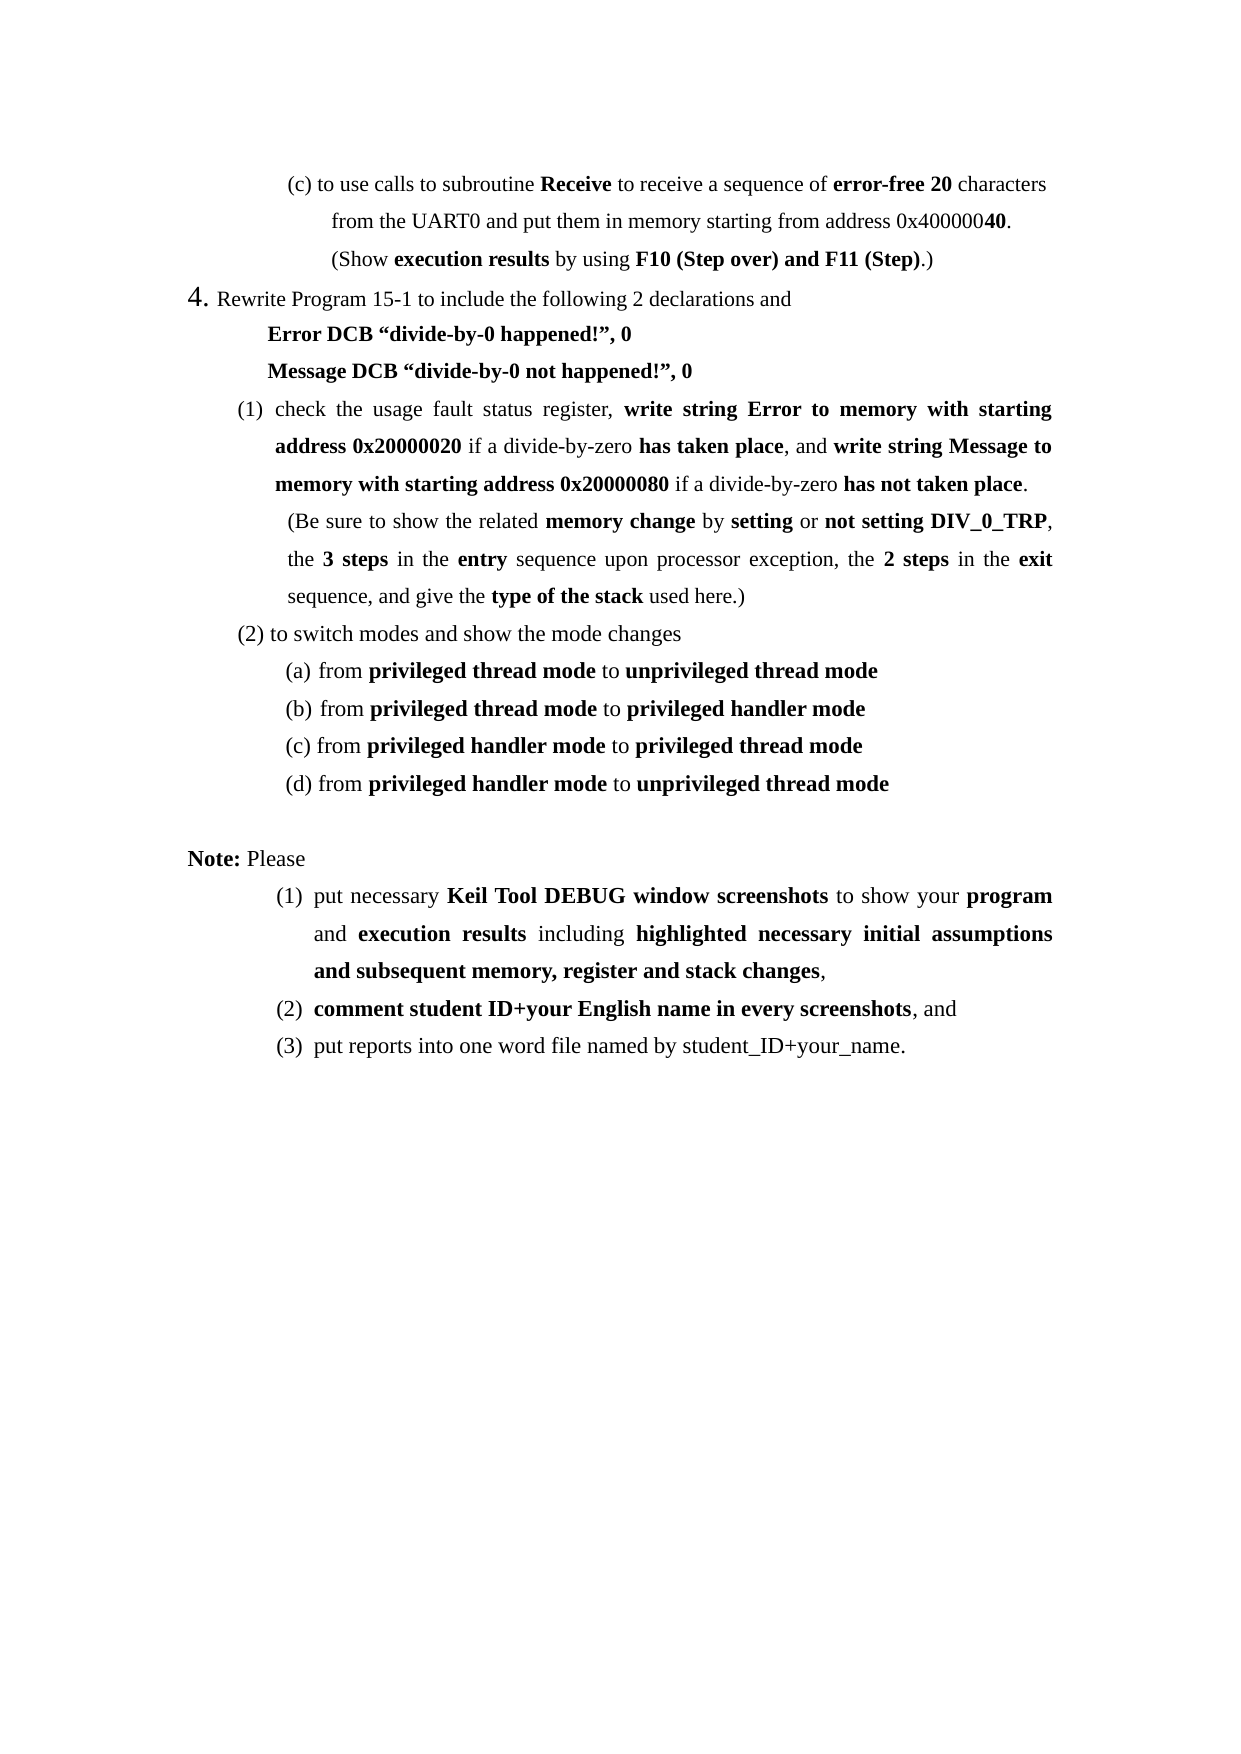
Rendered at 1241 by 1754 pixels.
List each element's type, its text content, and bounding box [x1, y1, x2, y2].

text Note: Please [187, 839, 1053, 877]
text (a) from privileged thread mode to unprivileged thread mode [262, 652, 1053, 689]
text (c) to use calls to subroutine Receive to receive a sequence of error-free 20 characters from the UART0 and put them in memory starting from address 0x40000040. (Show execution results by using F10 (Step over) and F11 (Step).) [287, 164, 1053, 277]
list Error DCB “divide-by-0 happened!”, 0 [256, 314, 1053, 352]
text (c) from privileged handler mode to privileged thread mode [262, 727, 1053, 764]
list Message DCB “divide-by-0 not happened!”, 0 [256, 352, 1053, 389]
text 4. Rewrite Program 15-1 to include the following 2 declarations and [187, 277, 1053, 314]
list put reports into one word file named by student_ID+your_name. [276, 1027, 1053, 1064]
list comment student ID+your English name in every screenshots, and [276, 989, 1053, 1027]
text (Be sure to show the related memory change by setting or not setting DIV_0_TRP, the 3 steps in the entry sequence upon processor exception, the 2 steps in the exit sequence, and give the type of the stack used here.) [287, 502, 1053, 614]
list check the usage fault status register, write string Error to memory with starting address 0x20000020 if a divide-by-zero has taken place, and write string Message to memory with starting address 0x20000080 if a divide-by-zero has not taken place. [237, 389, 1053, 502]
text (b) from privileged thread mode to privileged handler mode [262, 689, 1053, 727]
list put necessary Keil Tool DEBUG window screenshots to show your program and execution results including highlighted necessary initial assumptions and subsequent memory, register and stack changes, [276, 877, 1053, 989]
text (2) to switch modes and show the mode changes [237, 614, 1053, 652]
text (d) from privileged handler mode to unprivileged thread mode [262, 764, 1053, 802]
